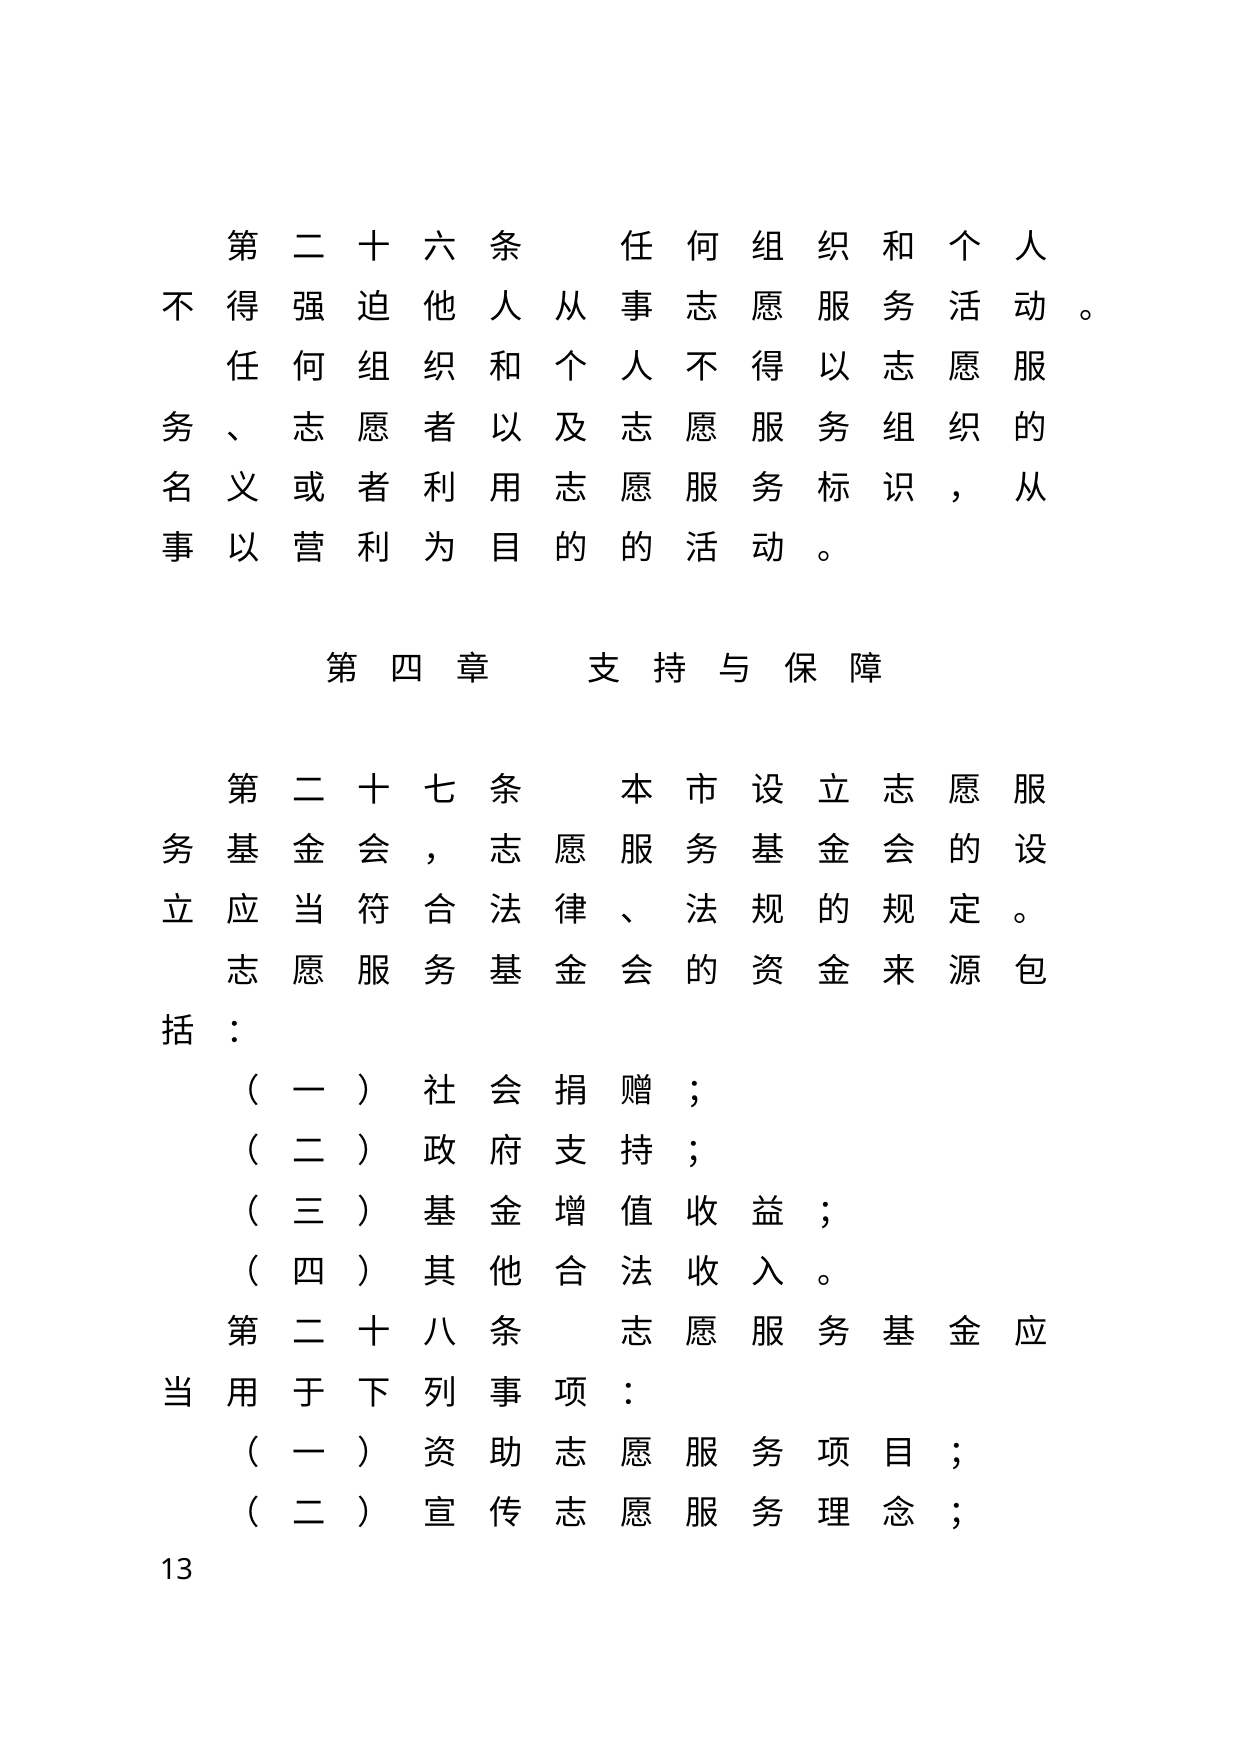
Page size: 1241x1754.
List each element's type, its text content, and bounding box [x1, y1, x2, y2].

text （三）基金增值收益； [161, 1178, 1079, 1239]
text （二）政府支持； [161, 1118, 1079, 1178]
text （一）社会捐赠； [161, 1058, 1079, 1118]
text （二）宣传志愿服务理念； [161, 1480, 1079, 1540]
text 志愿服务基金会的资金来源包括： [161, 937, 1079, 1058]
text 第二十六条 任何组织和个人不得强迫他人从事志愿服务活动。 [161, 213, 1079, 334]
text 第二十七条 本市设立志愿服务基金会，志愿服务基金会的设立应当符合法律、法规的规定。 [161, 756, 1079, 937]
text 任何组织和个人不得以志愿服务、志愿者以及志愿服务组织的名义或者利用志愿服务标识，从事以营利为目的的活动。 [161, 334, 1079, 575]
text 第二十八条 志愿服务基金应当用于下列事项： [161, 1299, 1079, 1420]
text 第四章 支持与保障 [161, 636, 1079, 696]
text （四）其他合法收入。 [161, 1239, 1079, 1299]
text （一）资助志愿服务项目； [161, 1420, 1079, 1480]
